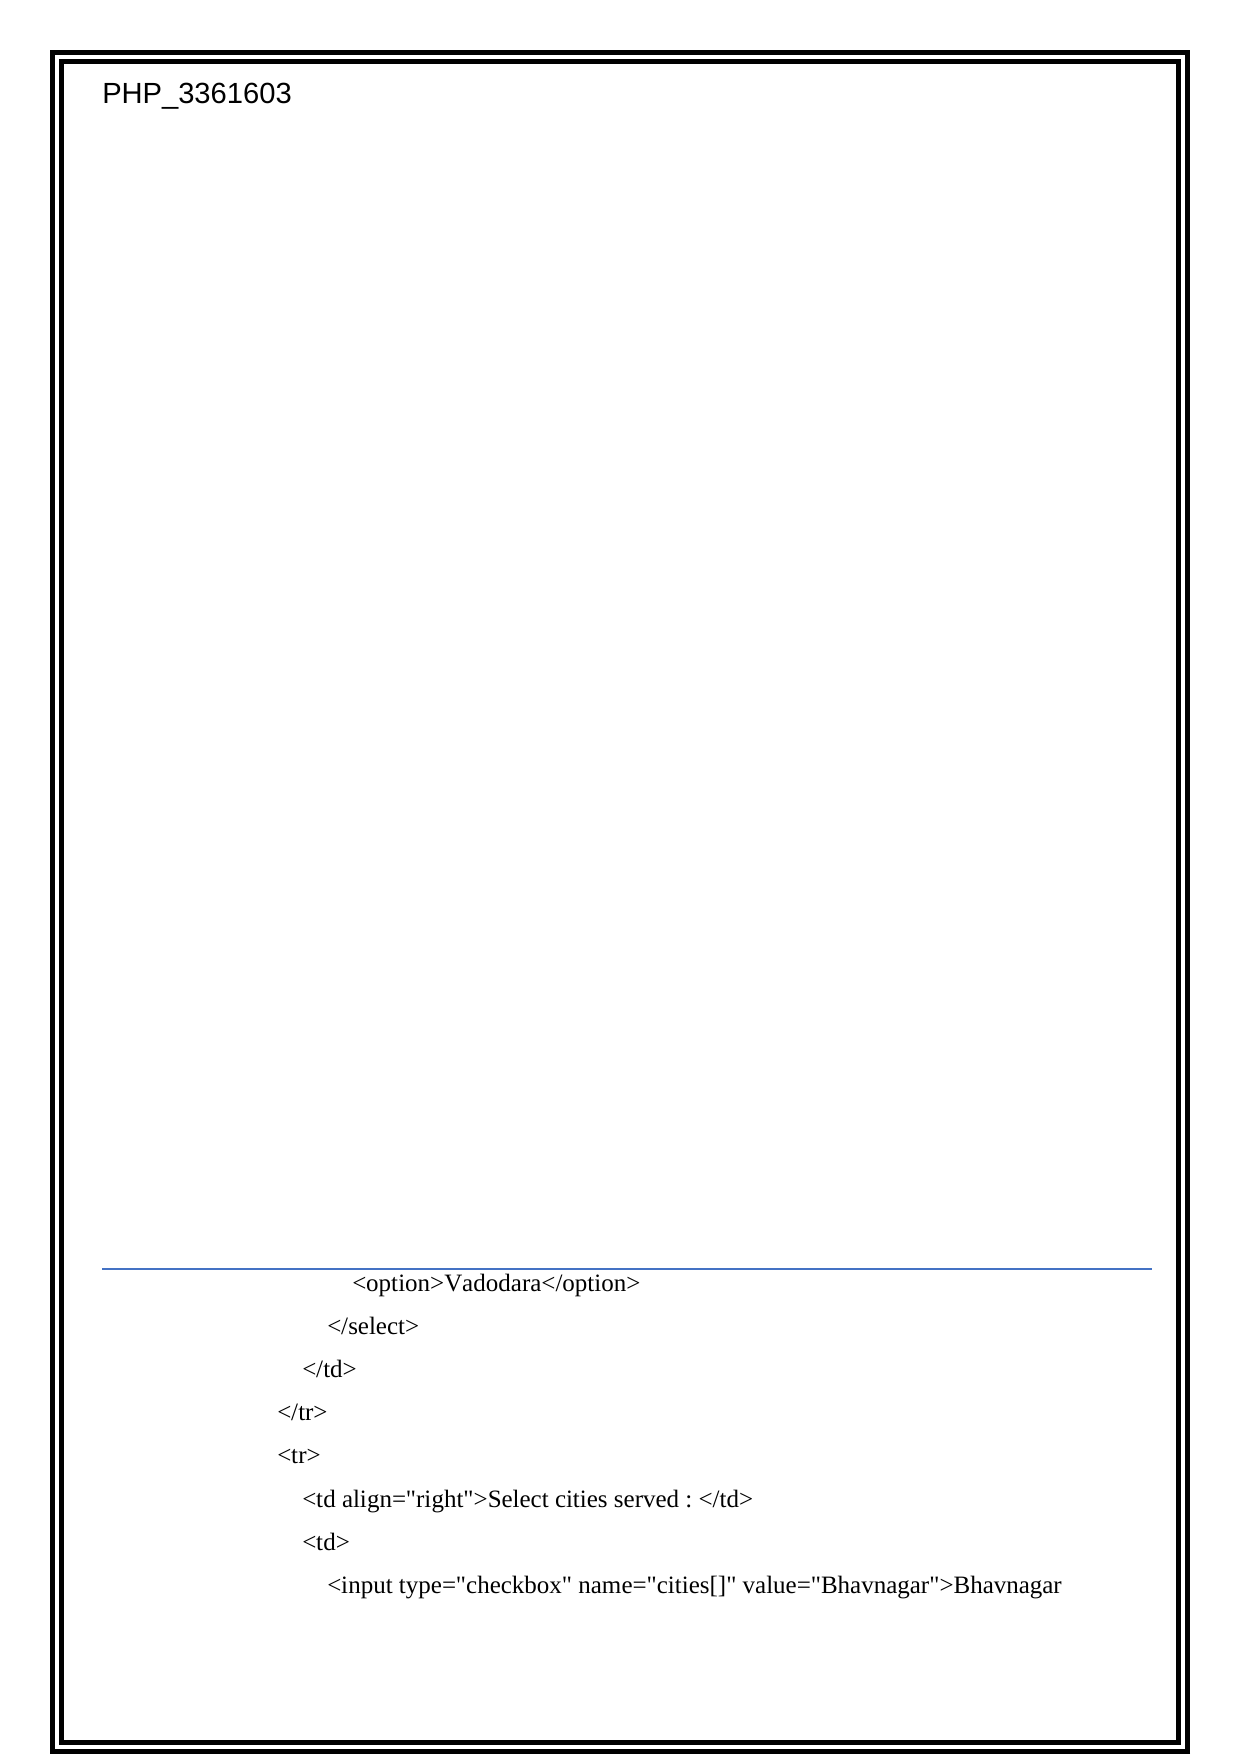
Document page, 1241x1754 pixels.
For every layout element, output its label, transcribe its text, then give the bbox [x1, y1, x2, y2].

text <td> [177, 1527, 1153, 1556]
text <input type="checkbox" name="cities[]" value="Bhavnagar">Bhavnagar [177, 1570, 1153, 1599]
text </select> [177, 1311, 1153, 1340]
text </td> [177, 1354, 1153, 1383]
text <td align="right">Select cities served : </td> [177, 1484, 1153, 1512]
text <option>Vadodara</option> [177, 1268, 1153, 1297]
text </tr> [177, 1397, 1153, 1426]
text <tr> [177, 1441, 1153, 1469]
